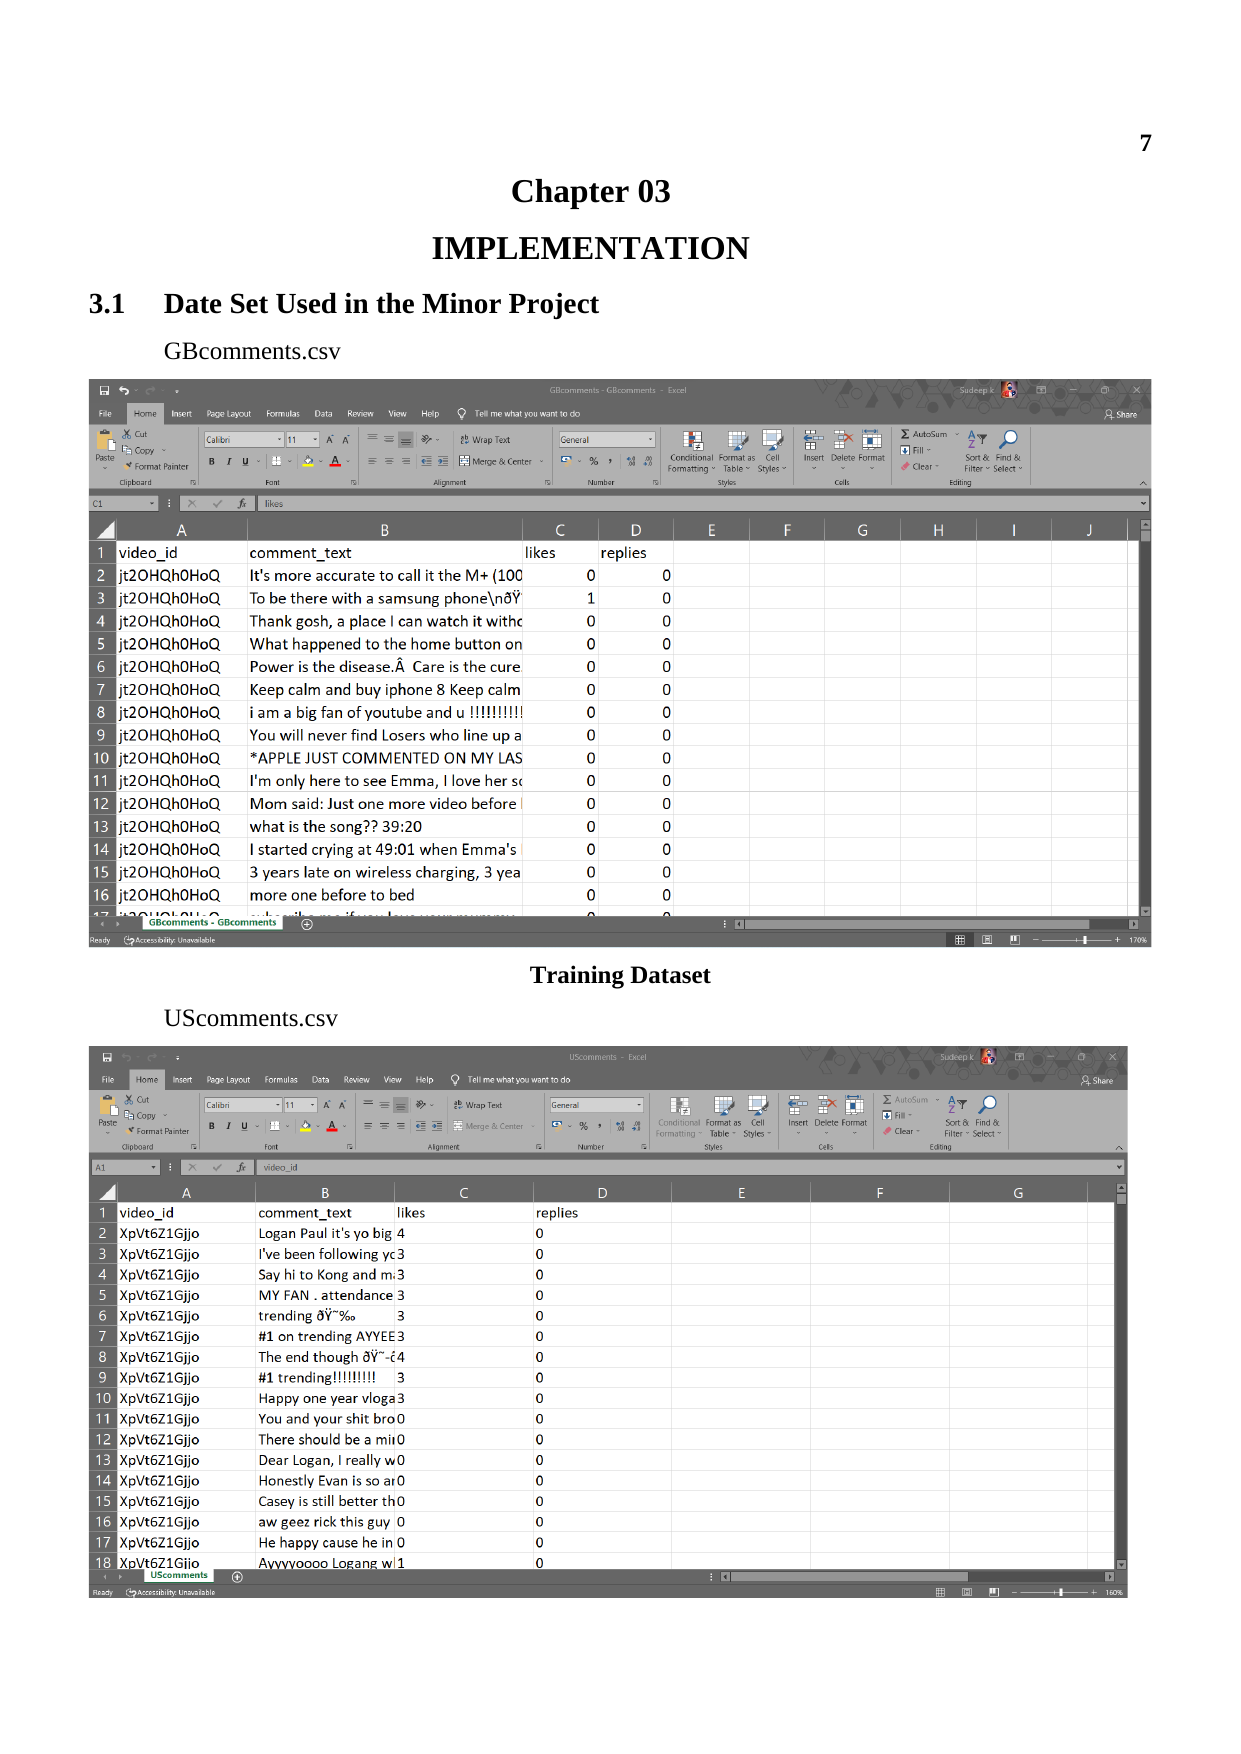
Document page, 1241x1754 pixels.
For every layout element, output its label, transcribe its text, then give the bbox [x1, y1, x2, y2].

text 7 [89, 128, 1152, 156]
picture [88, 379, 1152, 948]
text Training Dataset [89, 960, 1152, 989]
text IMPLEMENTATION [89, 228, 1092, 267]
text GBcomments.csv [164, 336, 1152, 365]
text UScomments.csv [164, 1003, 1152, 1032]
picture [88, 1046, 1128, 1598]
text 3.1 Date Set Used in the Minor Project [89, 286, 1152, 319]
text Chapter 03 [89, 171, 1092, 209]
